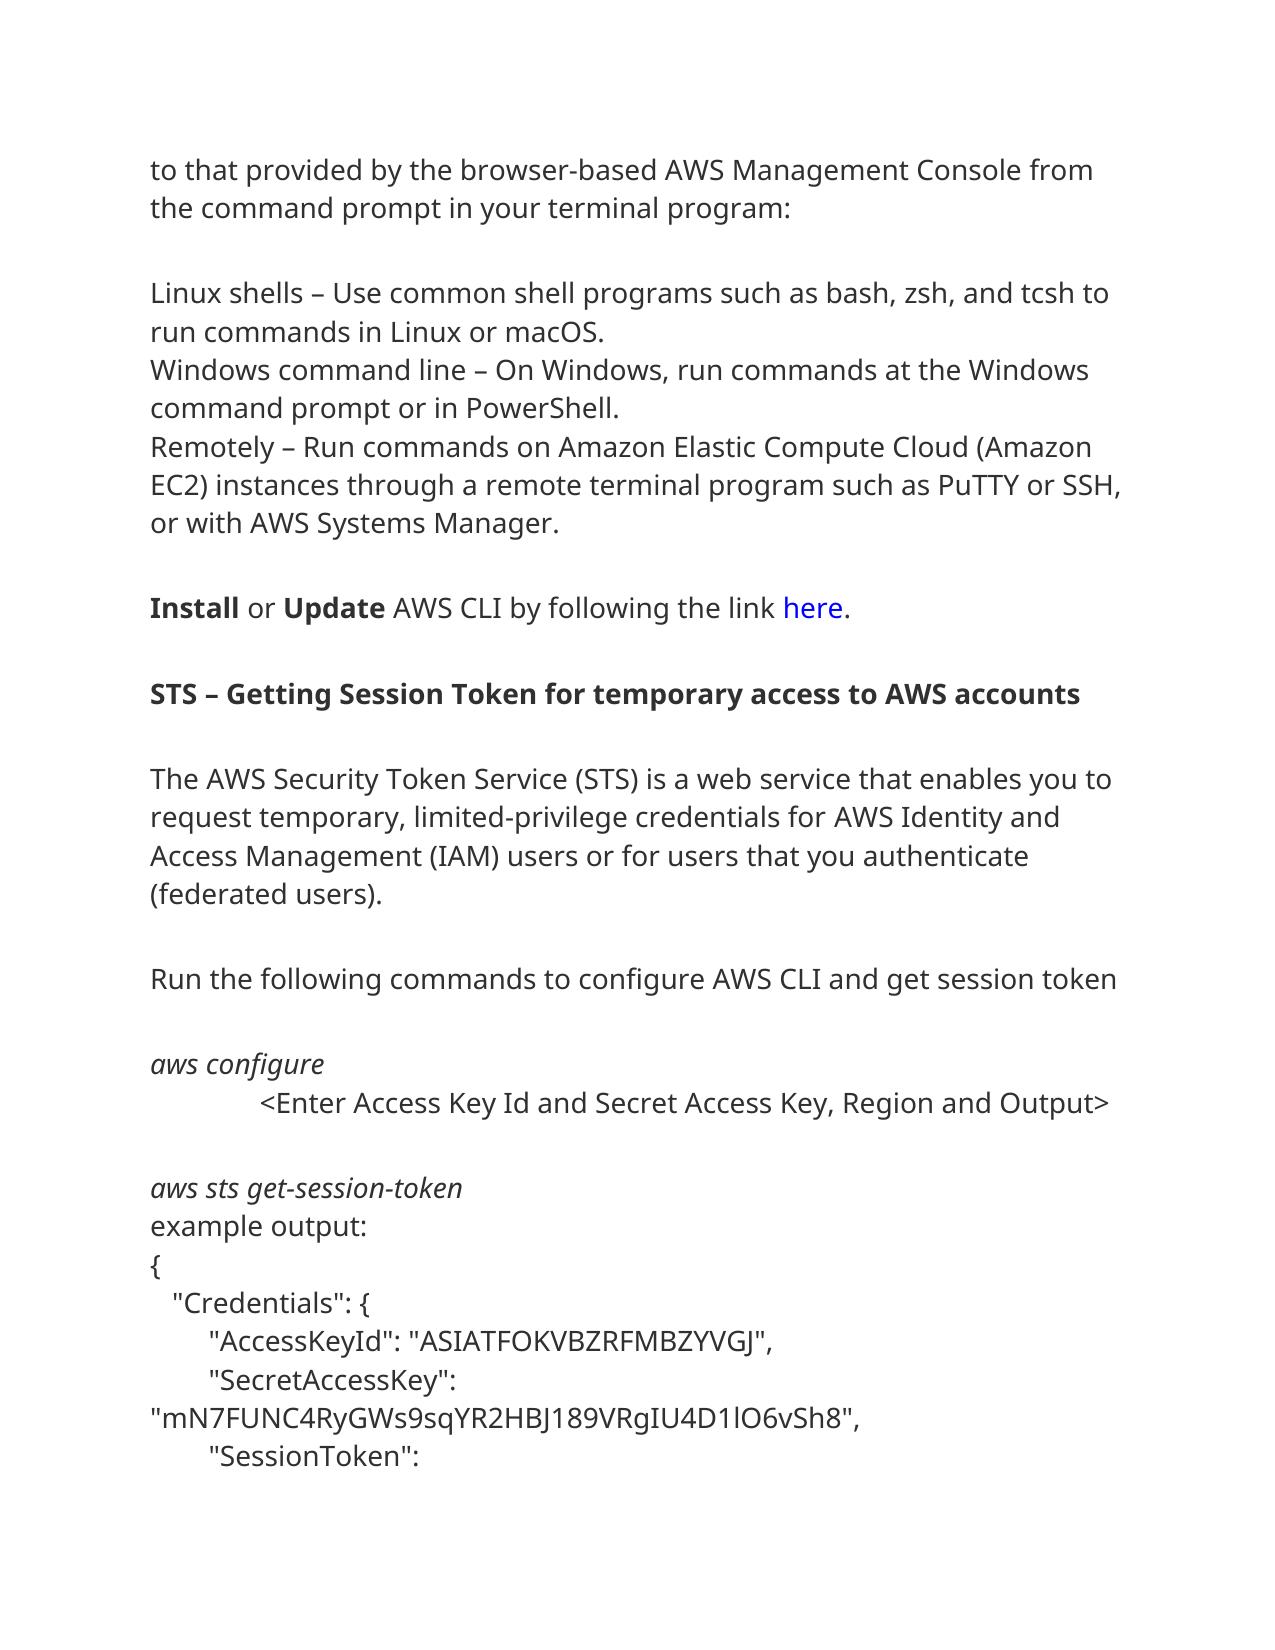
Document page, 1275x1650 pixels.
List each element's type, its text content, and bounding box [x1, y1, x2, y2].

text Install or Update AWS CLI by following the link here. [150, 589, 1125, 627]
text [150, 1168, 1125, 1475]
text STS – Getting Session Token for temporary access to AWS accounts [150, 674, 1125, 712]
text aws configure <Enter Access Key Id and Secret Access Key, Region and Output> [150, 1044, 1125, 1121]
text Run the following commands to configure AWS CLI and get session token [150, 959, 1125, 998]
text Linux shells – Use common shell programs such as bash, zsh, and tcsh to run commands in Linux or macOS. Windows command line – On Windows, run commands at the Windows command prompt or in PowerShell. Remotely – Run commands on Amazon Elastic Compute Cloud (Amazon EC2) instances through a remote terminal program such as PuTTY or SSH, or with AWS Systems Manager. [150, 273, 1125, 542]
text The AWS Security Token Service (STS) is a web service that enables you to request temporary, limited-privilege credentials for AWS Identity and Access Management (IAM) users or for users that you authenticate (federated users). [150, 759, 1125, 912]
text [150, 150, 1125, 227]
